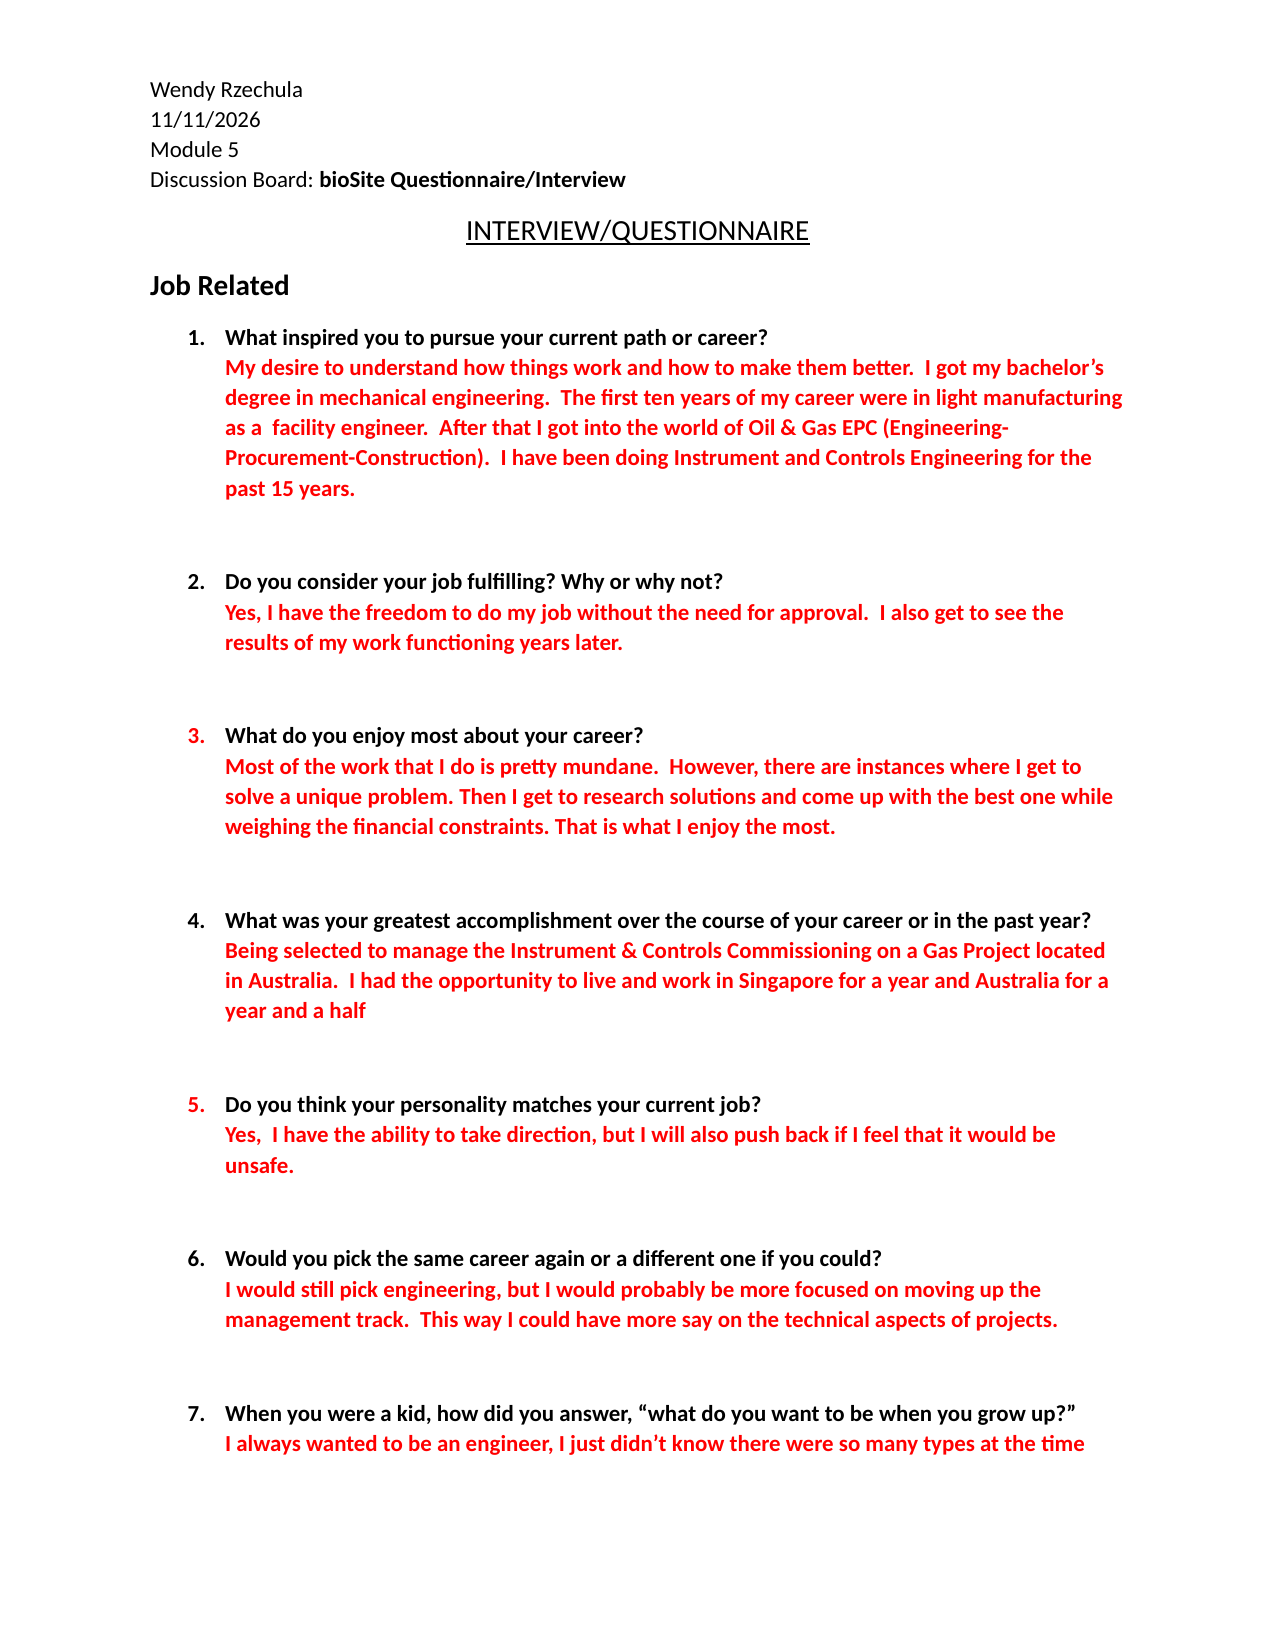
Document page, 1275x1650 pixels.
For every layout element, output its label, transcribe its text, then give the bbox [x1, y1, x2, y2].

list Yes, I have the freedom to do my job without the need for approval. I also get to see the results of my work functioning years later. [225, 598, 1125, 656]
list Being selected to manage the Instrument & Controls Commissioning on a Gas Project located in Australia. I had the opportunity to live and work in Singapore for a year and Australia for a year and a half [225, 936, 1125, 1024]
list Do you consider your job fulfilling? Why or why not? [187, 567, 1125, 595]
list What inspired you to pursue your current path or career? [187, 323, 1125, 351]
list What was your greatest accomplishment over the course of your career or in the past year? [187, 906, 1125, 934]
text INTERVIEW/QUESTIONNAIRE [150, 212, 1125, 248]
list My desire to understand how things work and how to make them better. I got my bachelor’s degree in mechanical engineering. The first ten years of my career were in light manufacturing as a facility engineer. After that I got into the world of Oil & Gas EPC (Engineering-Procurement-Construction). I have been doing Instrument and Controls Engineering for the past 15 years. [225, 353, 1125, 502]
list Would you pick the same career again or a different one if you could? I would still pick engineering, but I would probably be more focused on moving up the management track. This way I could have more say on the technical aspects of projects. [187, 1244, 1125, 1333]
list Do you think your personality matches your current job? Yes, I have the ability to take direction, but I will also push back if I feel that it would be unsafe. [187, 1090, 1125, 1179]
text Job Related [150, 267, 1125, 303]
list What do you enjoy most about your career? Most of the work that I do is pretty mundane. However, there are instances where I get to solve a unique problem. Then I get to research solutions and come up with the best one while weighing the financial constraints. That is what I enjoy the most. [187, 722, 1125, 840]
list When you were a kid, how did you answer, “what do you want to be when you grow up?” I always wanted to be an engineer, I just didn’t know there were so many types at the time [187, 1399, 1125, 1457]
